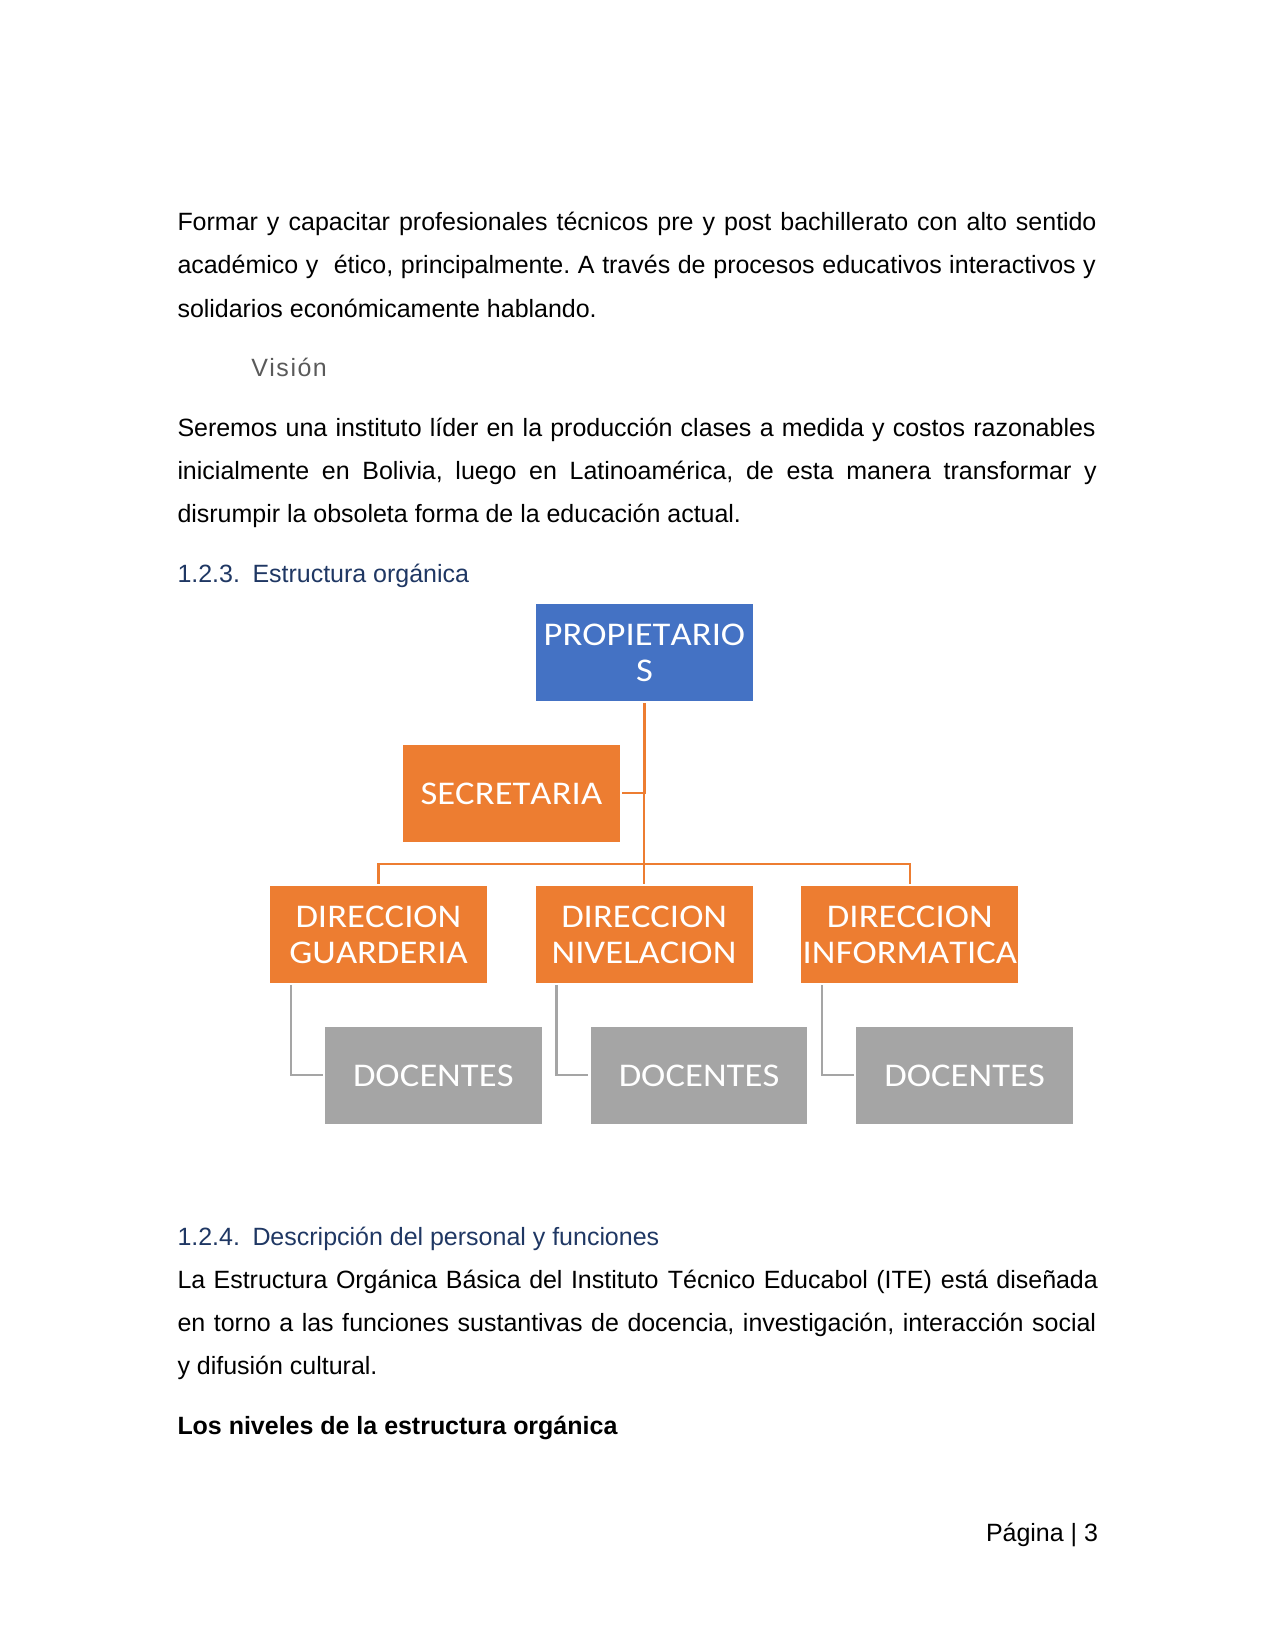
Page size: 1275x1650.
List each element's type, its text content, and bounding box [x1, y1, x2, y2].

text La Estructura Orgánica Básica del Instituto Técnico Educabol (ITE) está diseñada en torno a las funciones sustantivas de docencia, investigación, interacción social y difusión cultural. [177, 1264, 1098, 1379]
text Seremos una instituto líder en la producción clases a medida y costos razonables inicialmente en Bolivia, luego en Latinoamérica, de esta manera transformar y disrumpir la obsoleta forma de la educación actual. [177, 413, 1098, 528]
text Los niveles de la estructura orgánica [177, 1411, 1098, 1439]
subtitle Descripción del personal y funciones [177, 1221, 1098, 1250]
subtitle Visión [251, 353, 1098, 382]
text Formar y capacitar profesionales técnicos pre y post bachillerato con alto sentido académico y ético, principalmente. A través de procesos educativos interactivos y solidarios económicamente hablando. [177, 207, 1098, 322]
subtitle Estructura orgánica [177, 559, 1098, 588]
